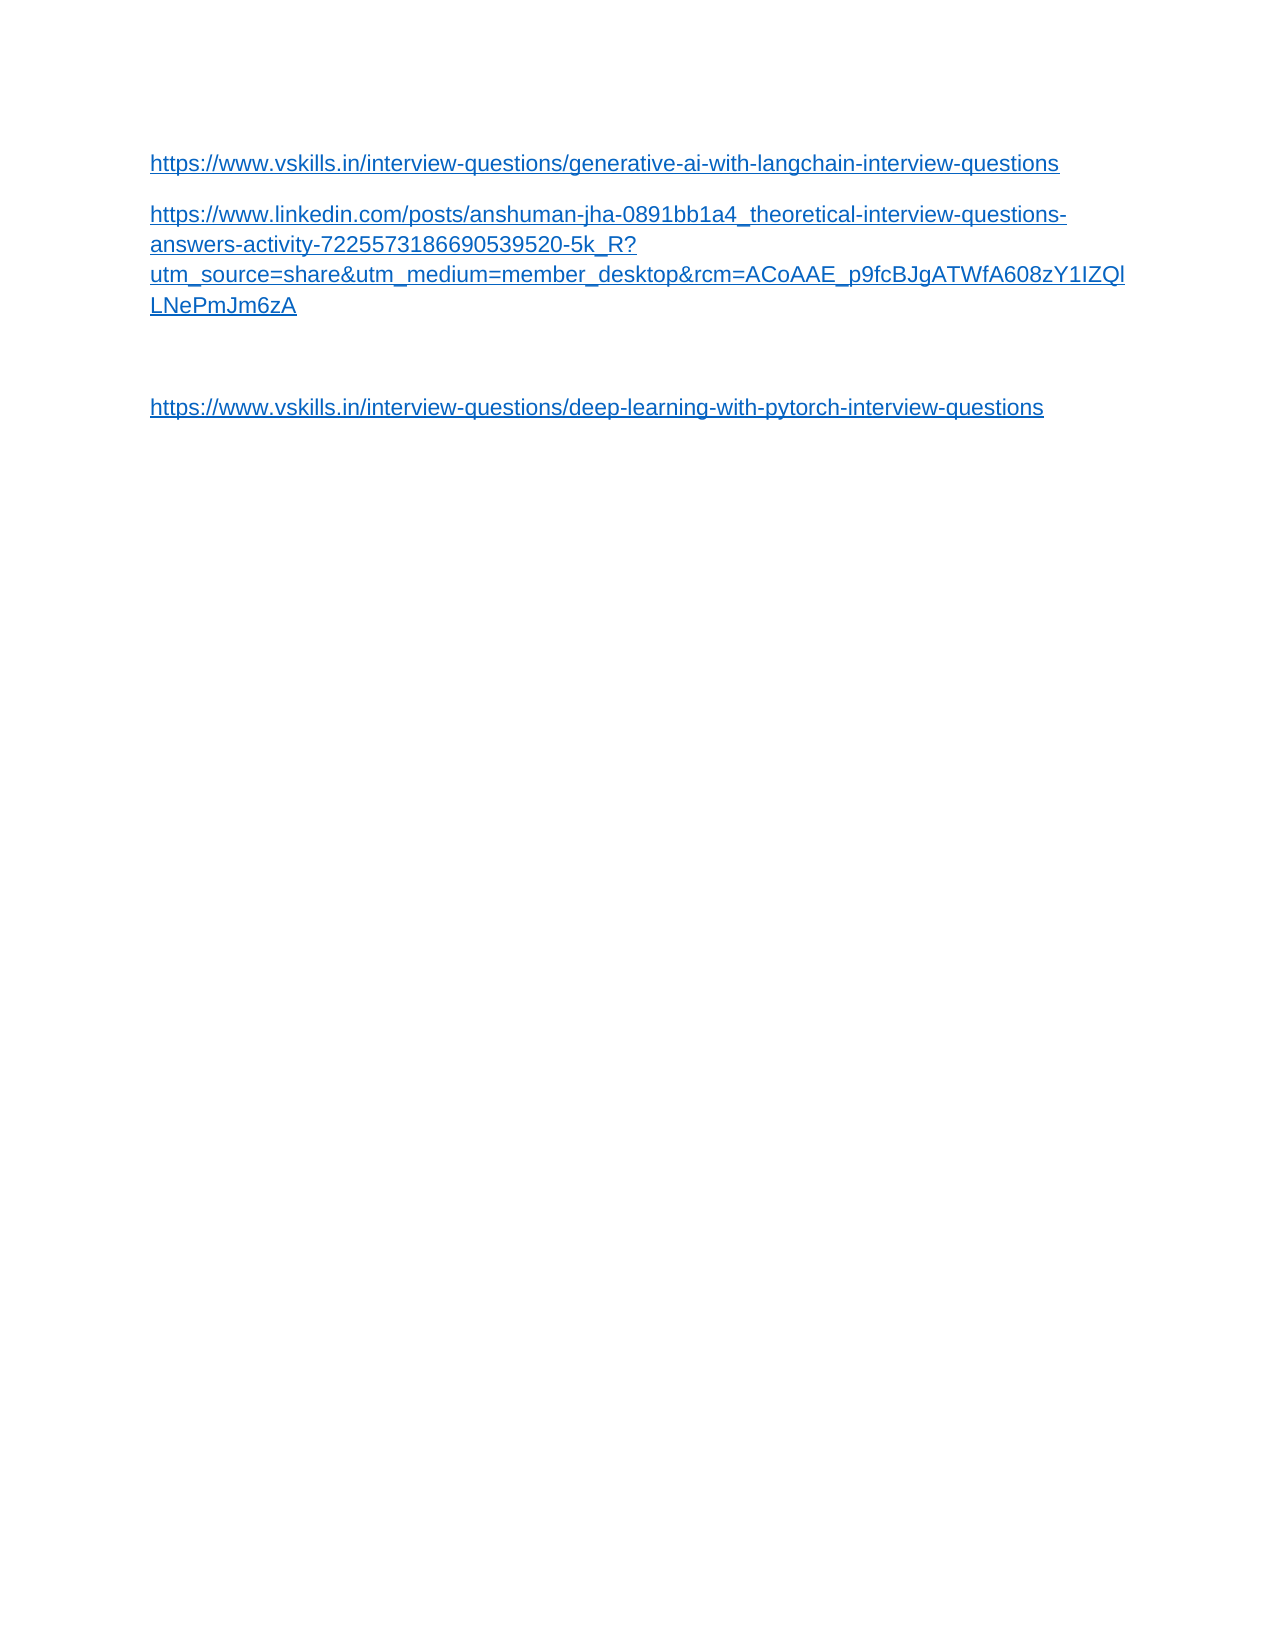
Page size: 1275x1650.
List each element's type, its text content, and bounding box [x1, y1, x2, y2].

text https://www.linkedin.com/posts/anshuman-jha-0891bb1a4_theoretical-interview-questions-answers-activity-7225573186690539520-5k_R?utm_source=share&utm_medium=member_desktop&rcm=ACoAAE_p9fcBJgATWfA608zY1IZQlLNePmJm6zA [150, 285, 1125, 318]
text https://www.vskills.in/interview-questions/deep-learning-with-pytorch-interview-questions [150, 394, 1125, 420]
text https://www.linkedin.com/posts/anshuman-jha-0891bb1a4_theoretical-interview-questions-answers-activity-7225573186690539520-5k_R?utm_source=share&utm_medium=member_desktop&rcm=ACoAAE_p9fcBJgATWfA608zY1IZQlLNePmJm6zA [150, 201, 1125, 284]
text https://www.vskills.in/interview-questions/generative-ai-with-langchain-interview-questions [150, 150, 1125, 176]
